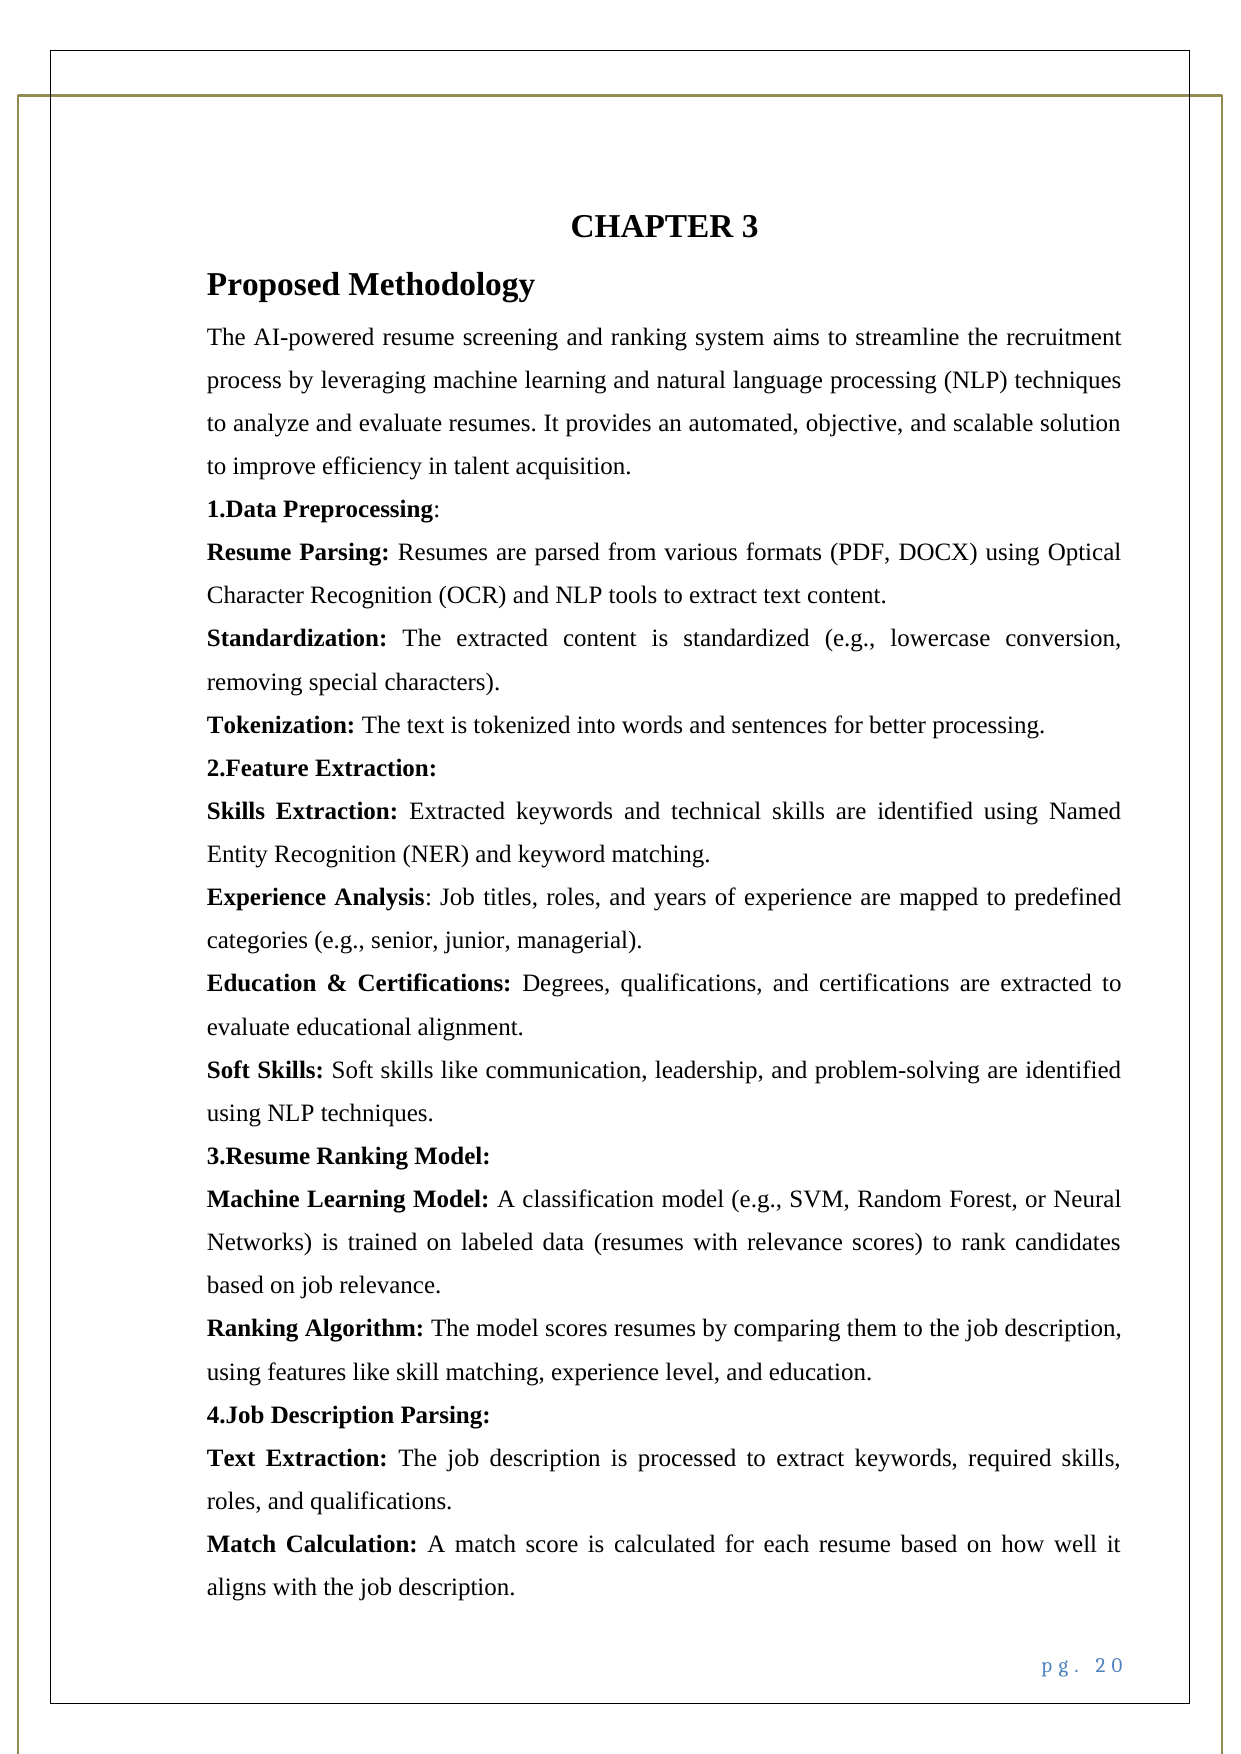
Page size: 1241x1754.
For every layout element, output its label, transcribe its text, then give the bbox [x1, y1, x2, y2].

text Standardization: The extracted content is standardized (e.g., lowercase conversion, removing special characters). [207, 623, 1122, 695]
text 4.Job Description Parsing: [207, 1400, 1122, 1428]
text Skills Extraction: Extracted keywords and technical skills are identified using Named Entity Recognition (NER) and keyword matching. [207, 796, 1122, 868]
text Education & Certifications: Degrees, qualifications, and certifications are extracted to evaluate educational alignment. [207, 968, 1122, 1040]
text Experience Analysis: Job titles, roles, and years of experience are mapped to predefined categories (e.g., senior, junior, managerial). [207, 882, 1122, 954]
text Resume Parsing: Resumes are parsed from various formats (PDF, DOCX) using Optical Character Recognition (OCR) and NLP tools to extract text content. [207, 537, 1122, 609]
text CHAPTER 3 [207, 207, 1122, 245]
text The AI-powered resume screening and ranking system aims to streamline the recruitment process by leveraging machine learning and natural language processing (NLP) techniques to analyze and evaluate resumes. It provides an automated, objective, and scalable solution to improve efficiency in talent acquisition. [207, 322, 1122, 480]
text Soft Skills: Soft skills like communication, leadership, and problem-solving are identified using NLP techniques. [207, 1055, 1122, 1127]
text Machine Learning Model: A classification model (e.g., SVM, Random Forest, or Neural Networks) is trained on labeled data (resumes with relevance scores) to rank candidates based on job relevance. [207, 1184, 1122, 1299]
text Match Calculation: A match score is calculated for each resume based on how well it aligns with the job description. [207, 1529, 1122, 1601]
text 2.Feature Extraction: [207, 753, 1122, 782]
text Text Extraction: The job description is processed to extract keywords, required skills, roles, and qualifications. [207, 1443, 1122, 1515]
text 3.Resume Ranking Model: [207, 1141, 1122, 1170]
text Ranking Algorithm: The model scores resumes by comparing them to the job description, using features like skill matching, experience level, and education. [207, 1313, 1122, 1385]
text Tokenization: The text is tokenized into words and sentences for better processing. [207, 710, 1122, 738]
text Proposed Methodology [207, 264, 1122, 302]
text 1.Data Preprocessing: [207, 494, 1122, 523]
